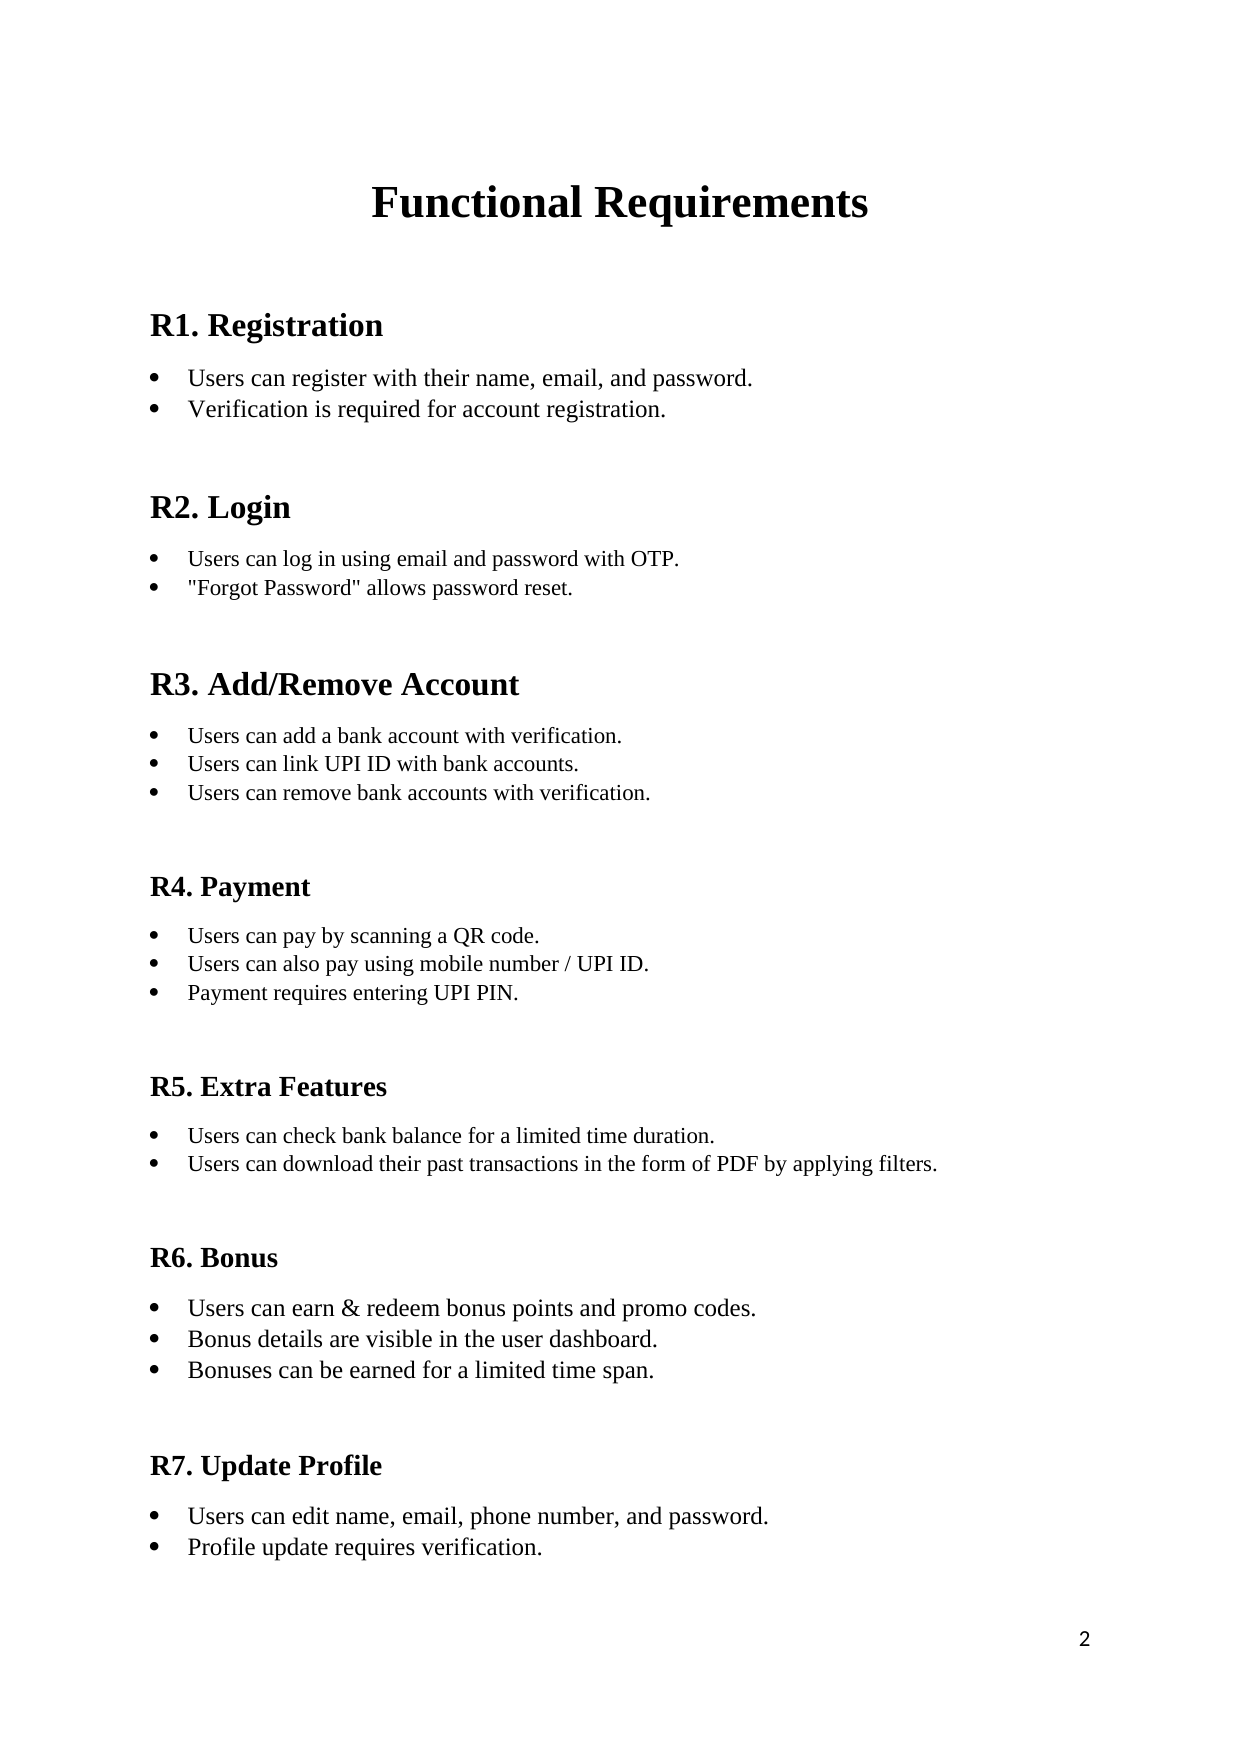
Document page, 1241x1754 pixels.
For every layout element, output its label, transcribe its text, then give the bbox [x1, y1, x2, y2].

text R1. Registration [150, 305, 1090, 344]
list Users can remove bank accounts with verification. [150, 779, 1090, 805]
list Payment requires entering UPI PIN. [150, 979, 1090, 1005]
text R2. Login [150, 487, 1090, 526]
text R4. Payment [150, 869, 1090, 903]
text R3. Add/Remove Account [150, 664, 1090, 702]
list Bonus details are visible in the user dashboard. [150, 1324, 1090, 1353]
text R5. Extra Features [150, 1069, 1090, 1102]
text R6. Bonus [150, 1240, 1090, 1274]
subtitle Functional Requirements [150, 175, 1090, 228]
list Users can also pay using mobile number / UPI ID. [150, 950, 1090, 977]
list Users can earn & redeem bonus points and promo codes. [150, 1293, 1090, 1322]
list Users can edit name, email, phone number, and password. [150, 1501, 1090, 1530]
list Profile update requires verification. [150, 1532, 1090, 1561]
list Users can download their past transactions in the form of PDF by applying filters. [150, 1150, 1090, 1177]
list "Forgot Password" allows password reset. [150, 574, 1090, 600]
text R7. Update Profile [150, 1448, 1090, 1482]
list Users can log in using email and password with OTP. [150, 545, 1090, 572]
list Users can pay by scanning a QR code. [150, 922, 1090, 948]
list Bonuses can be earned for a limited time span. [150, 1355, 1090, 1384]
list Users can link UPI ID with bank accounts. [150, 750, 1090, 777]
list Users can check bank balance for a limited time duration. [150, 1122, 1090, 1148]
list Users can add a bank account with verification. [150, 722, 1090, 748]
list Users can register with their name, email, and password. [150, 363, 1090, 392]
list Verification is required for account registration. [150, 394, 1090, 423]
